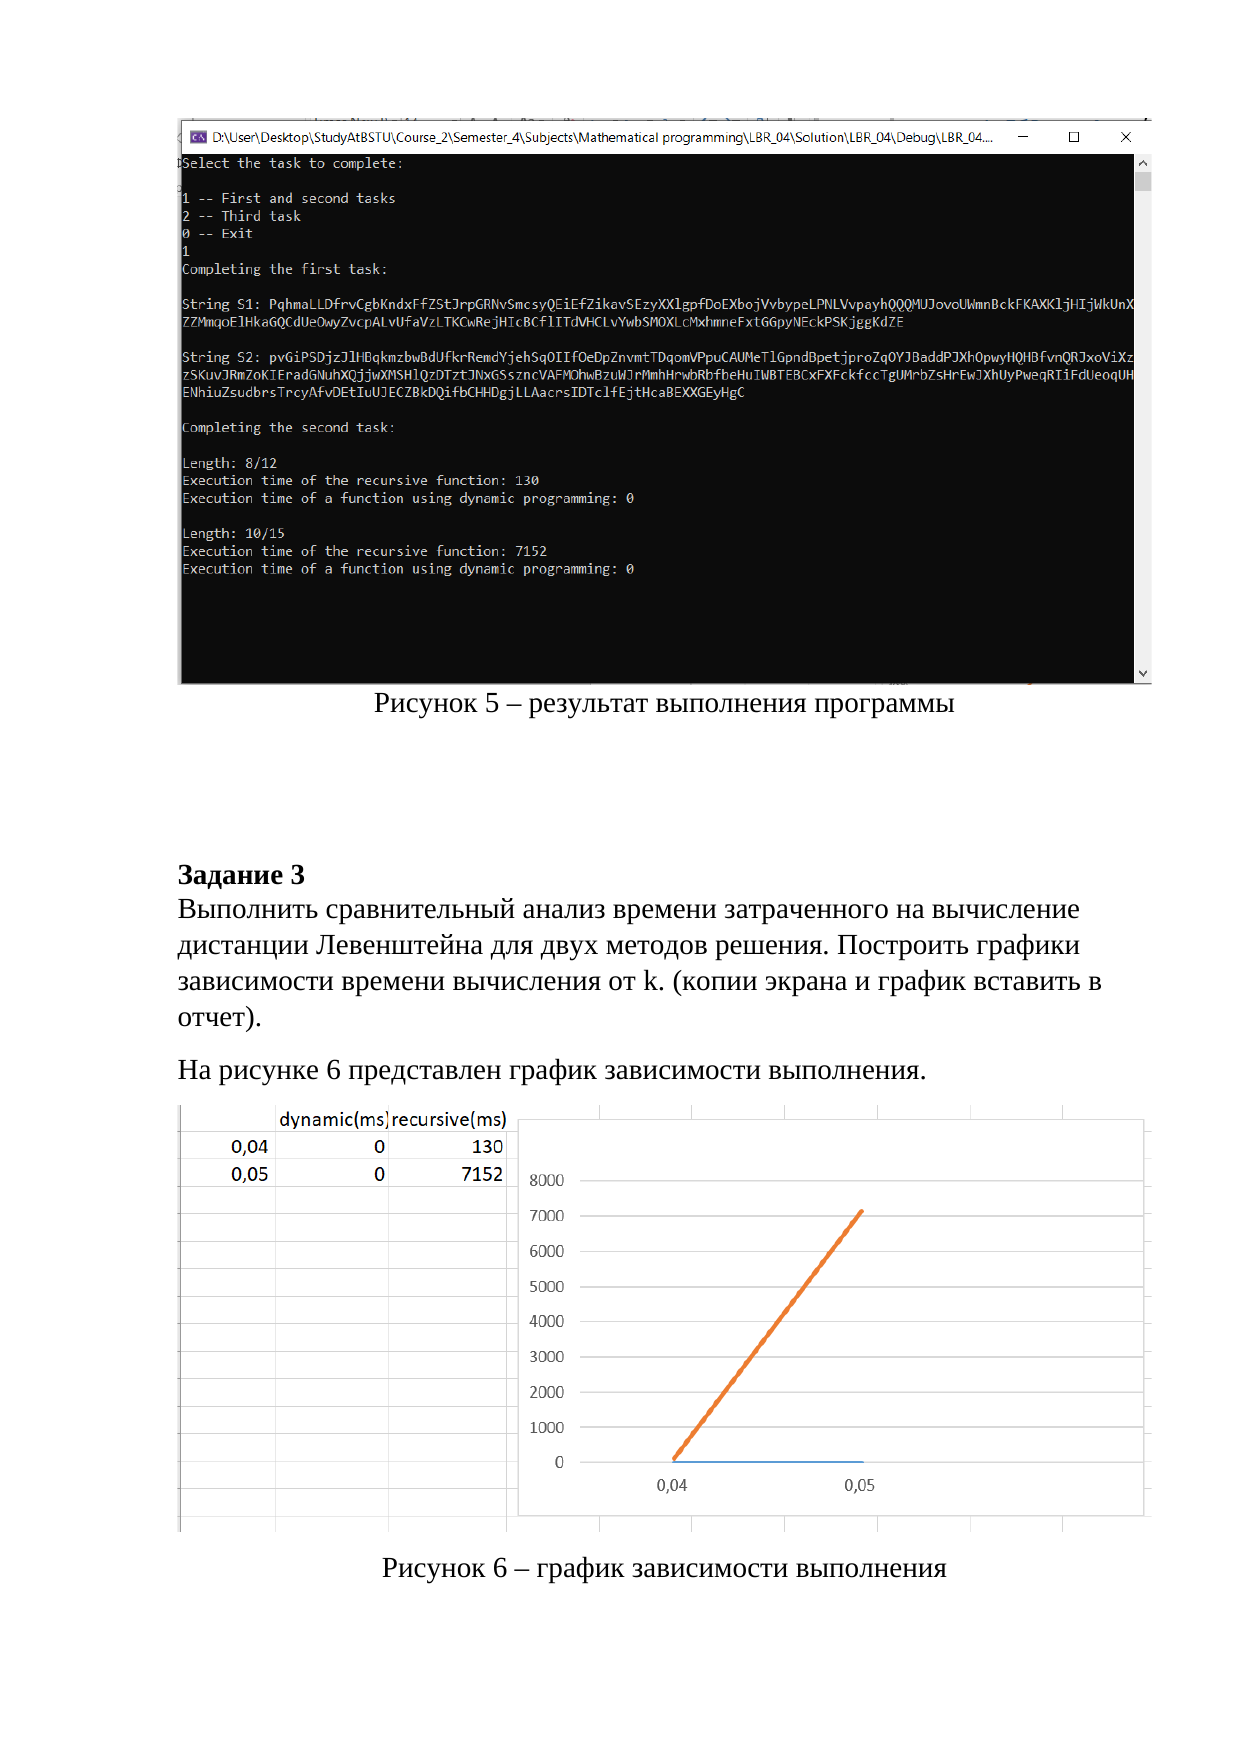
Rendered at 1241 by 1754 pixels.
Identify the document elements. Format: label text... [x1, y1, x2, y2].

text Рисунок 5 – результат выполнения программы [177, 685, 1152, 718]
picture [177, 118, 1152, 685]
text Задание 3 [177, 857, 1152, 891]
text На рисунке 6 представлен график зависимости выполнения. [177, 1052, 1152, 1086]
picture [177, 1105, 1152, 1532]
text Выполнить сравнительный анализ времени затраченного на вычисление дистанции Левенштейна для двух методов решения. Построить графики зависимости времени вычисления от k. (копии экрана и график вставить в отчет). [177, 891, 1152, 1033]
text Рисунок 6 – график зависимости выполнения [177, 1550, 1152, 1584]
